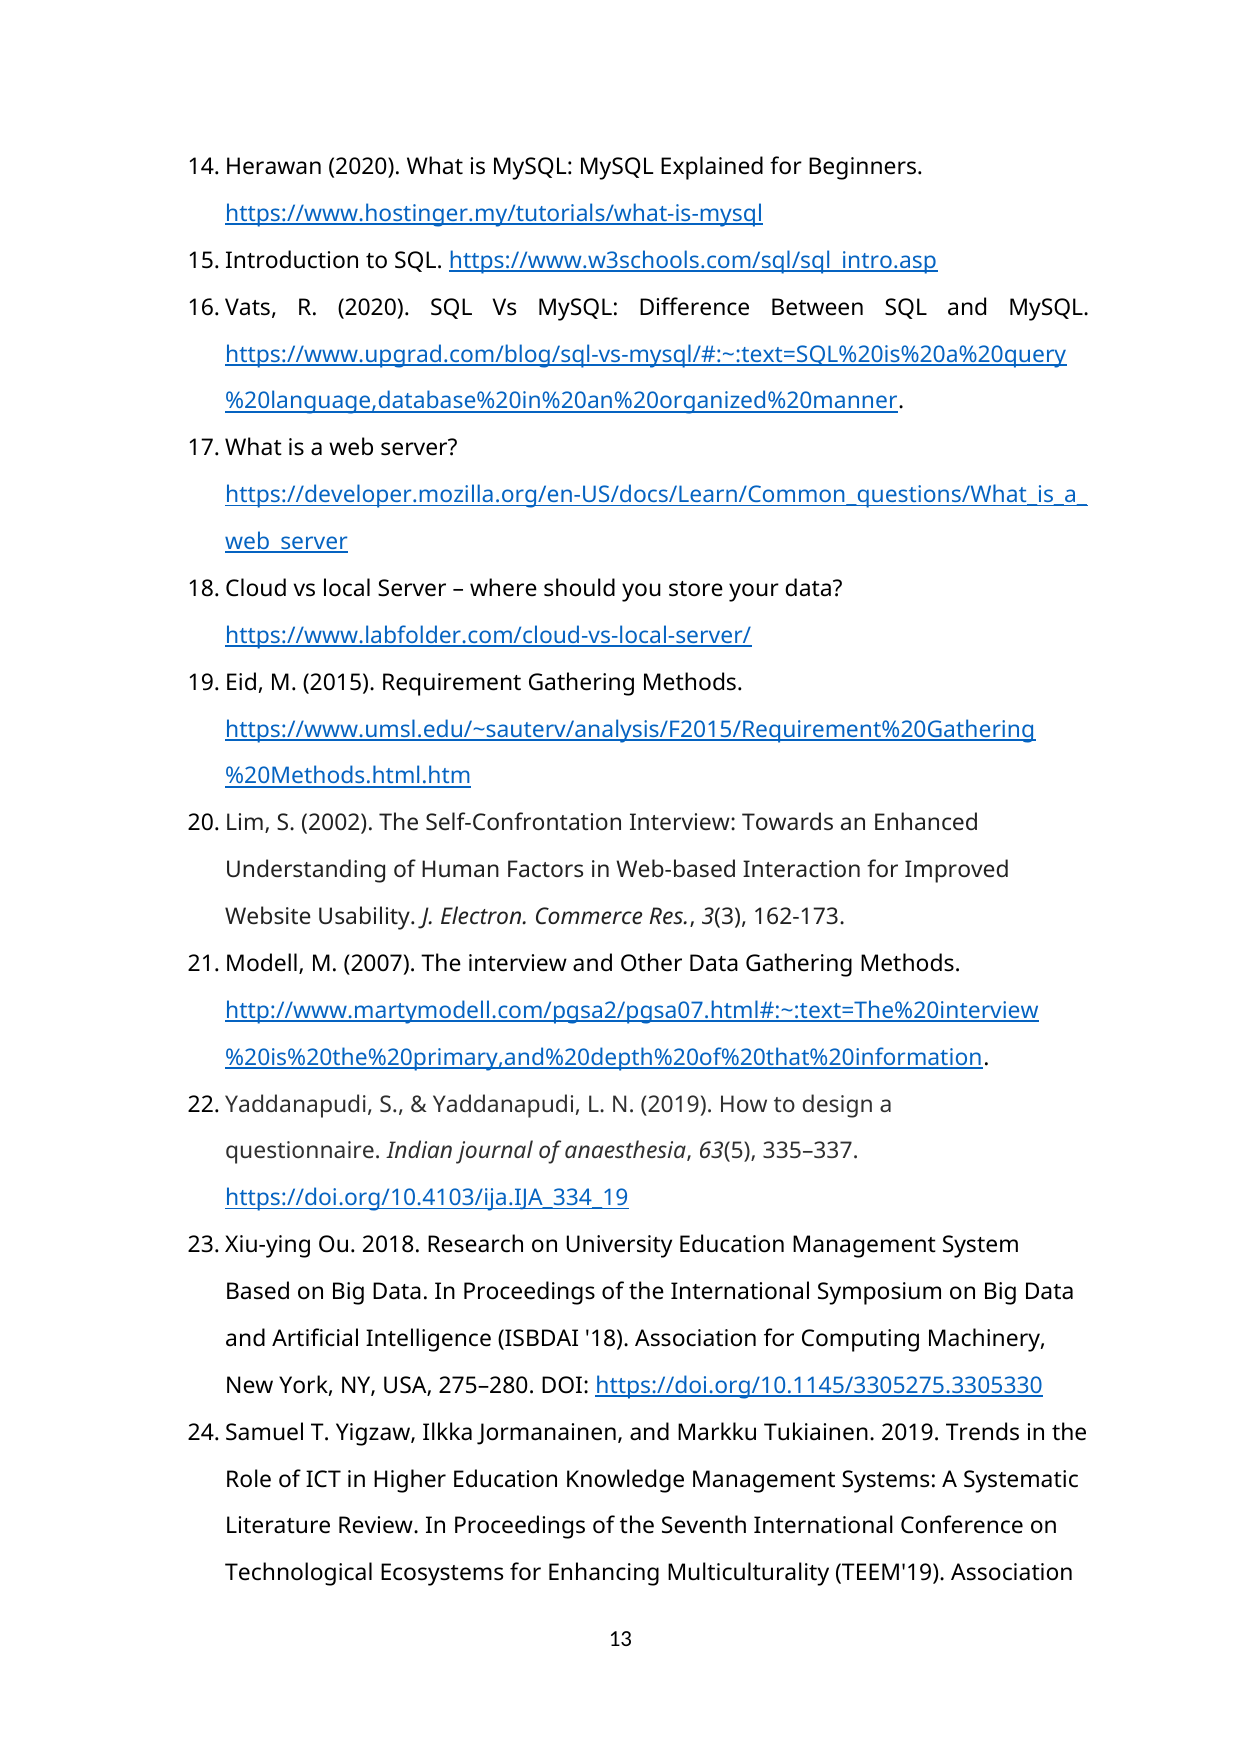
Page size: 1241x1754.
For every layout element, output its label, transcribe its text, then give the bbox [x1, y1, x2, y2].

list Eid, M. (2015). Requirement Gathering Methods. https://www.umsl.edu/~sauterv/analysis/F2015/Requirement%20Gathering%20Methods.html.htm [187, 666, 1090, 791]
list Modell, M. (2007). The interview and Other Data Gathering Methods. http://www.martymodell.com/pgsa2/pgsa07.html#:~:text=The%20interview%20is%20the%20primary,and%20depth%20of%20that%20information. [187, 947, 1090, 1072]
list Herawan (2020). What is MySQL: MySQL Explained for Beginners. https://www.hostinger.my/tutorials/what-is-mysql [187, 150, 1090, 228]
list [187, 1416, 1090, 1587]
list Vats, R. (2020). SQL Vs MySQL: Difference Between SQL and MySQL. https://www.upgrad.com/blog/sql-vs-mysql/#:~:text=SQL%20is%20a%20query%20language,database%20in%20an%20organized%20manner. [187, 291, 1090, 416]
list What is a web server? https://developer.mozilla.org/en-US/docs/Learn/Common_questions/What_is_a_web_server [187, 431, 1090, 556]
list Introduction to SQL. https://www.w3schools.com/sql/sql_intro.asp [187, 244, 1090, 275]
list Lim, S. (2002). The Self-Confrontation Interview: Towards an Enhanced Understanding of Human Factors in Web-based Interaction for Improved Website Usability. J. Electron. Commerce Res., 3(3), 162-173. [187, 806, 1090, 931]
list Xiu-ying Ou. 2018. Research on University Education Management System Based on Big Data. In Proceedings of the International Symposium on Big Data and Artificial Intelligence (ISBDAI '18). Association for Computing Machinery, New York, NY, USA, 275–280. DOI: https://doi.org/10.1145/3305275.3305330 [187, 1228, 1090, 1400]
list Yaddanapudi, S., & Yaddanapudi, L. N. (2019). How to design a questionnaire. Indian journal of anaesthesia, 63(5), 335–337. https://doi.org/10.4103/ija.IJA_334_19 [187, 1087, 1090, 1212]
list Cloud vs local Server – where should you store your data? https://www.labfolder.com/cloud-vs-local-server/ [187, 572, 1090, 650]
